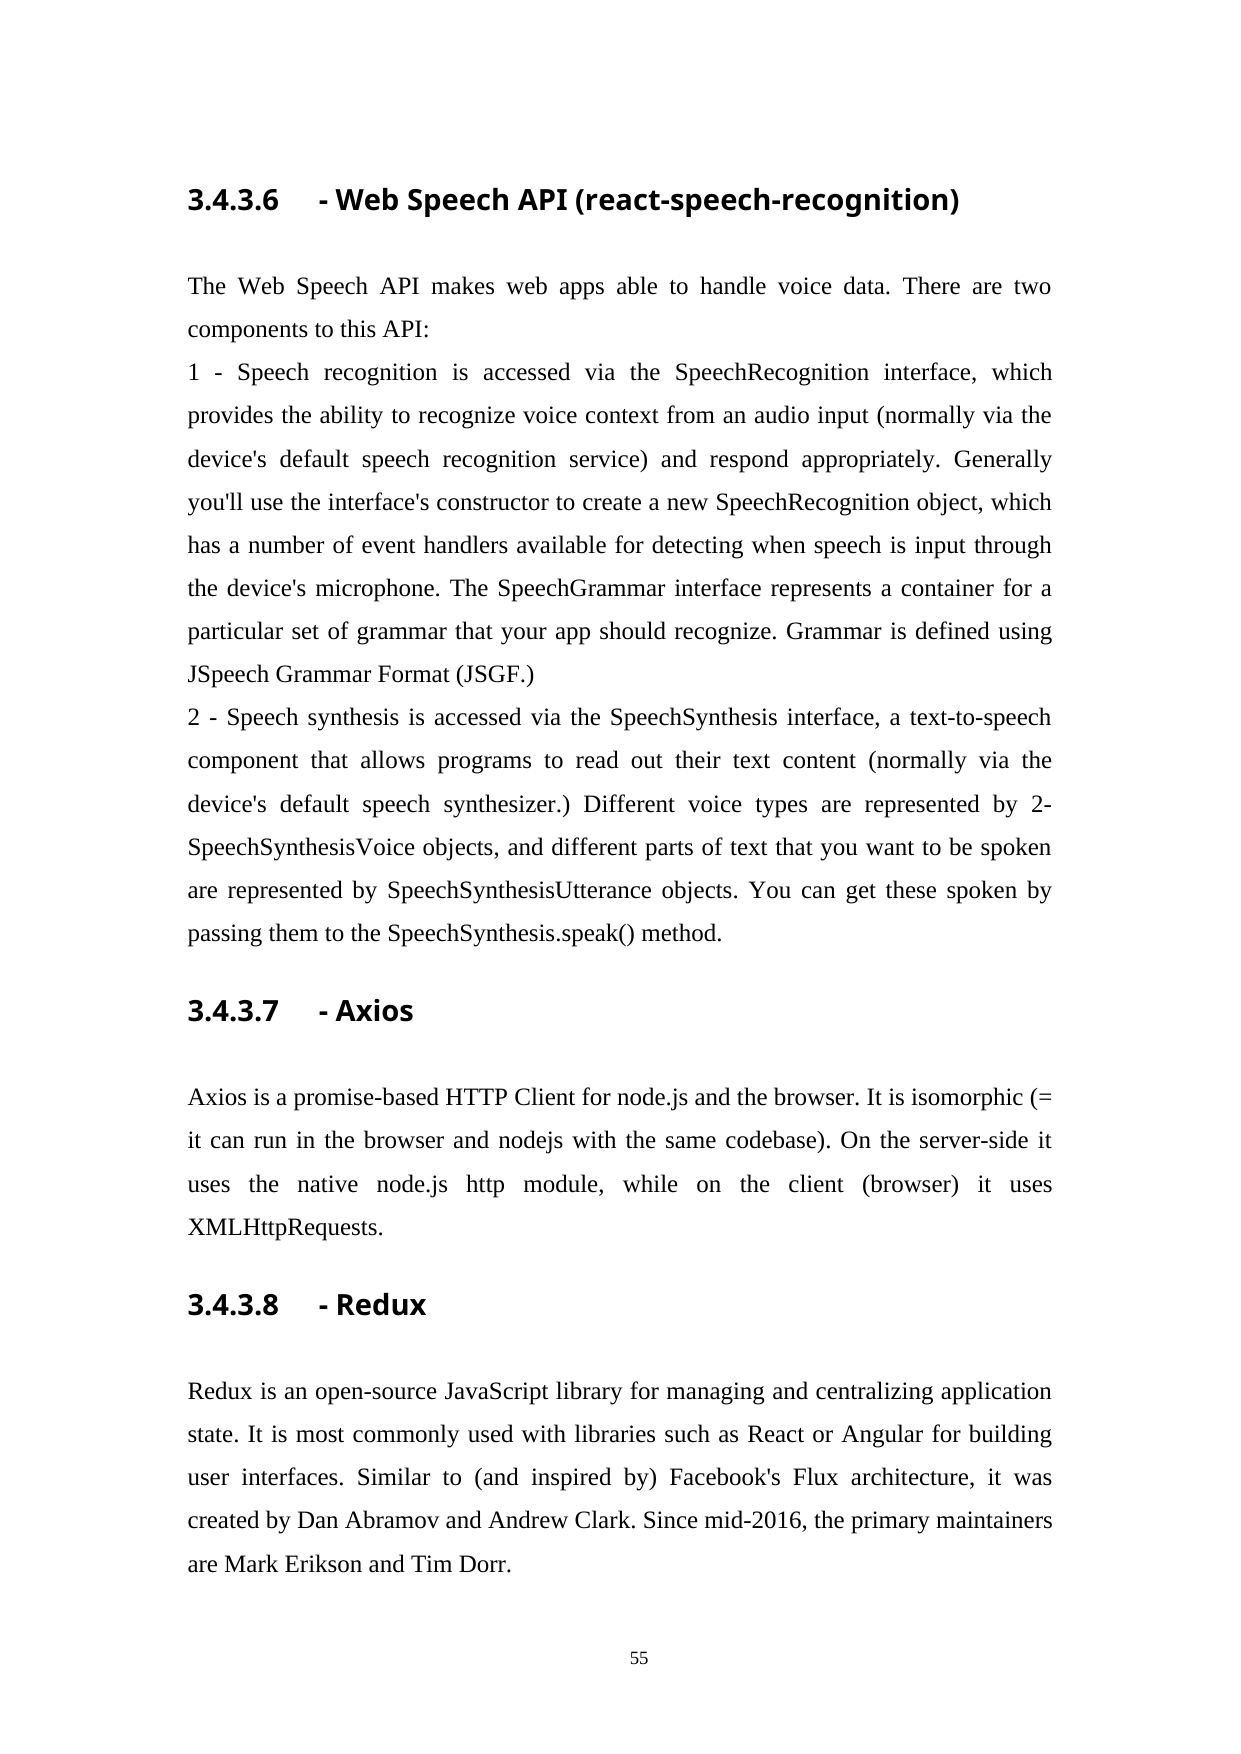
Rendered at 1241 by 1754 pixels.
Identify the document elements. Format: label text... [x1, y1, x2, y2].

text Redux is an open-source JavaScript library for managing and centralizing application state. It is most commonly used with libraries such as React or Angular for building user interfaces. Similar to (and inspired by) Facebook's Flux architecture, it was created by Dan Abramov and Andrew Clark. Since mid-2016, the primary maintainers are Mark Erikson and Tim Dorr. [187, 1376, 1053, 1577]
subtitle - Web Speech API (react-speech-recognition) [187, 179, 1053, 219]
subtitle - Redux [187, 1284, 1053, 1324]
text 1 - Speech recognition is accessed via the SpeechRecognition interface, which provides the ability to recognize voice context from an audio input (normally via the device's default speech recognition service) and respond appropriately. Generally you'll use the interface's constructor to create a new SpeechRecognition object, which has a number of event handlers available for detecting when speech is input through the device's microphone. The SpeechGrammar interface represents a container for a particular set of grammar that your app should recognize. Grammar is defined using JSpeech Grammar Format (JSGF.) [187, 357, 1053, 688]
subtitle - Axios [187, 990, 1053, 1030]
text 2 - Speech synthesis is accessed via the SpeechSynthesis interface, a text-to-speech component that allows programs to read out their text content (normally via the device's default speech synthesizer.) Different voice types are represented by 2- SpeechSynthesisVoice objects, and different parts of text that you want to be spoken are represented by SpeechSynthesisUtterance objects. You can get these spoken by passing them to the SpeechSynthesis.speak() method. [187, 702, 1053, 947]
text The Web Speech API makes web apps able to handle voice data. There are two components to this API: [187, 271, 1053, 343]
